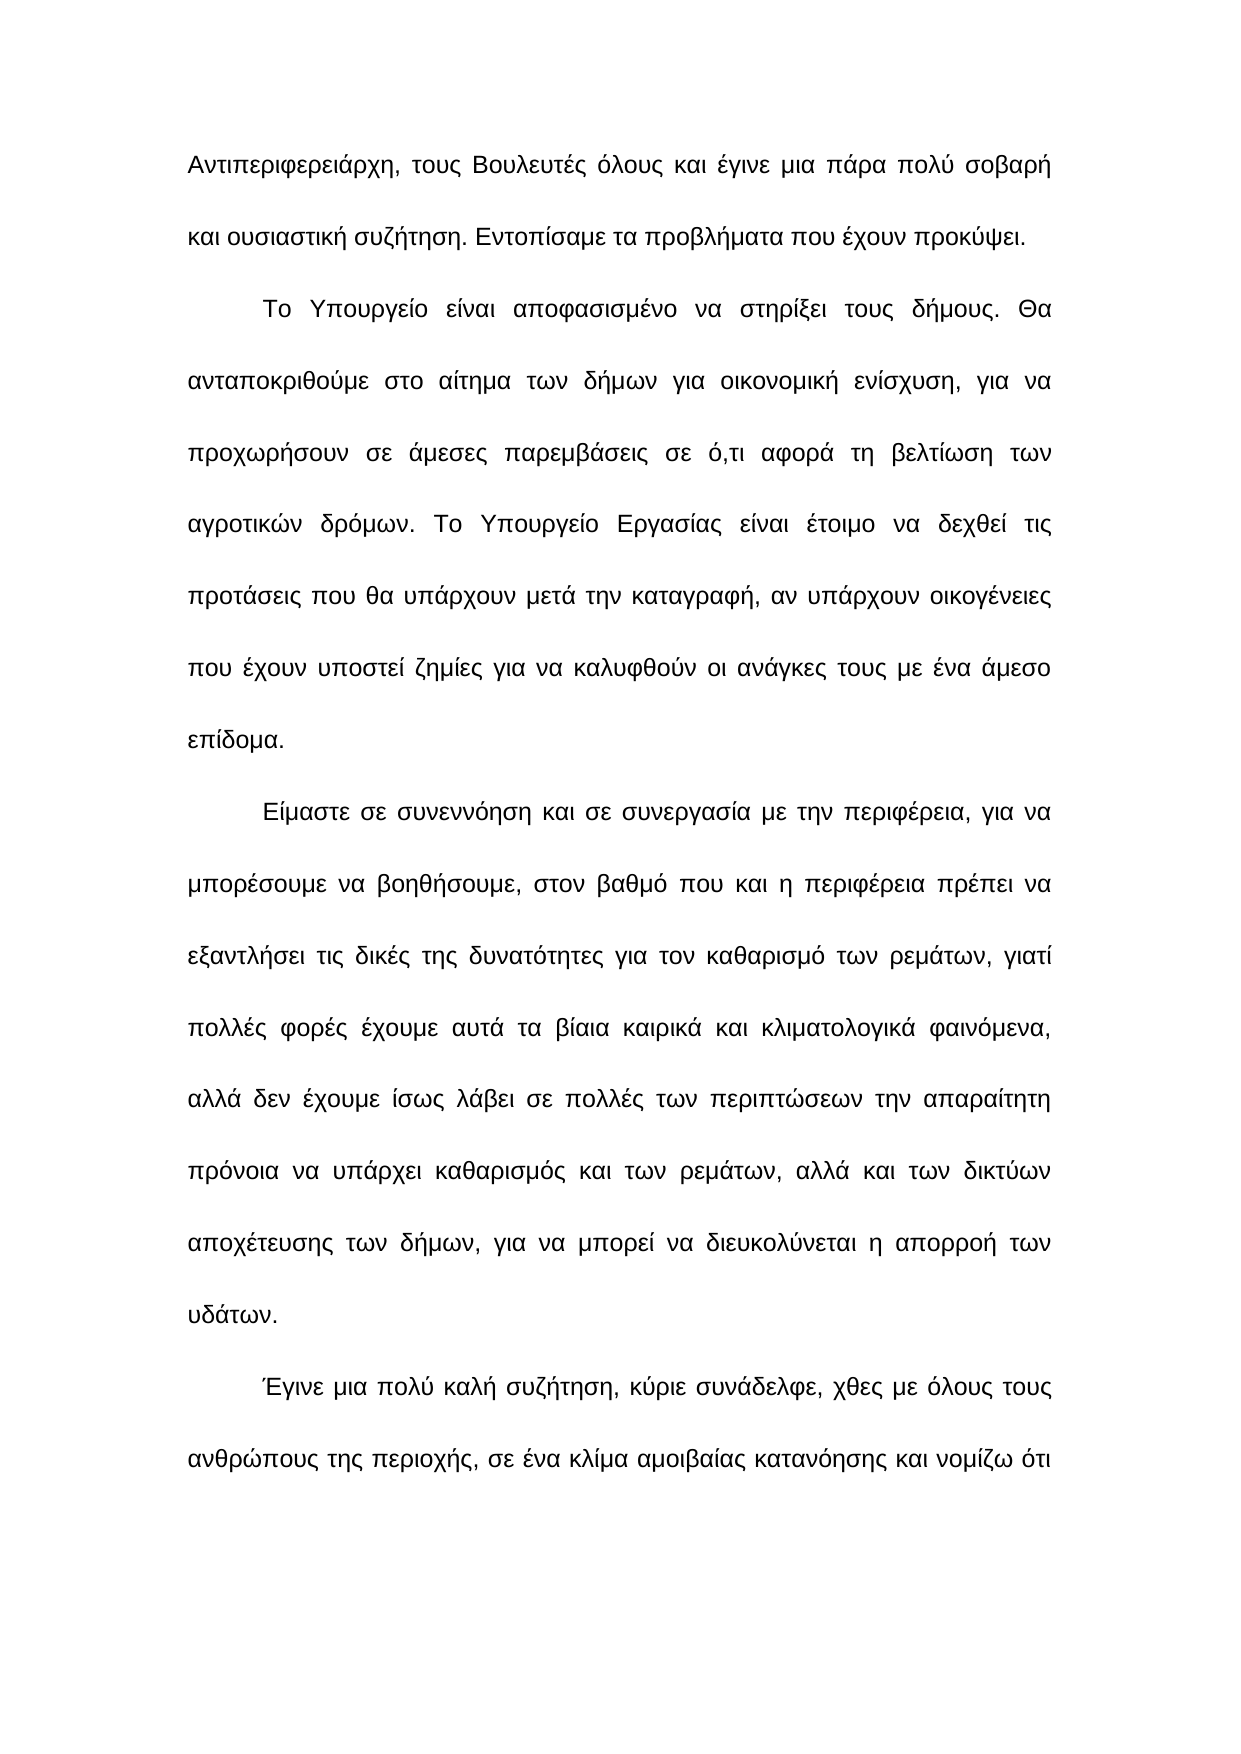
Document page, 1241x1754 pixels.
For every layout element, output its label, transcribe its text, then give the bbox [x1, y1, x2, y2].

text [187, 150, 1053, 251]
text Το Υπουργείο είναι αποφασισμένο να στηρίξει τους δήμους. Θα ανταποκριθούμε στο αίτημα των δήμων για οικονομική ενίσχυση, για να προχωρήσουν σε άμεσες παρεμβάσεις σε ό,τι αφορά τη βελτίωση των αγροτικών δρόμων. Το Υπουργείο Εργασίας είναι έτοιμο να δεχθεί τις προτάσεις που θα υπάρχουν μετά την καταγραφή, αν υπάρχουν οικογένειες που έχουν υποστεί ζημίες για να καλυφθούν οι ανάγκες τους με ένα άμεσο επίδομα. [187, 294, 1053, 754]
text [187, 1372, 1053, 1472]
text Είμαστε σε συνεννόηση και σε συνεργασία με την περιφέρεια, για να μπορέσουμε να βοηθήσουμε, στον βαθμό που και η περιφέρεια πρέπει να εξαντλήσει τις δικές της δυνατότητες για τον καθαρισμό των ρεμάτων, γιατί πολλές φορές έχουμε αυτά τα βίαια καιρικά και κλιματολογικά φαινόμενα, αλλά δεν έχουμε ίσως λάβει σε πολλές των περιπτώσεων την απαραίτητη πρόνοια να υπάρχει καθαρισμός και των ρεμάτων, αλλά και των δικτύων αποχέτευσης των δήμων, για να μπορεί να διευκολύνεται η απορροή των υδάτων. [187, 797, 1053, 1329]
